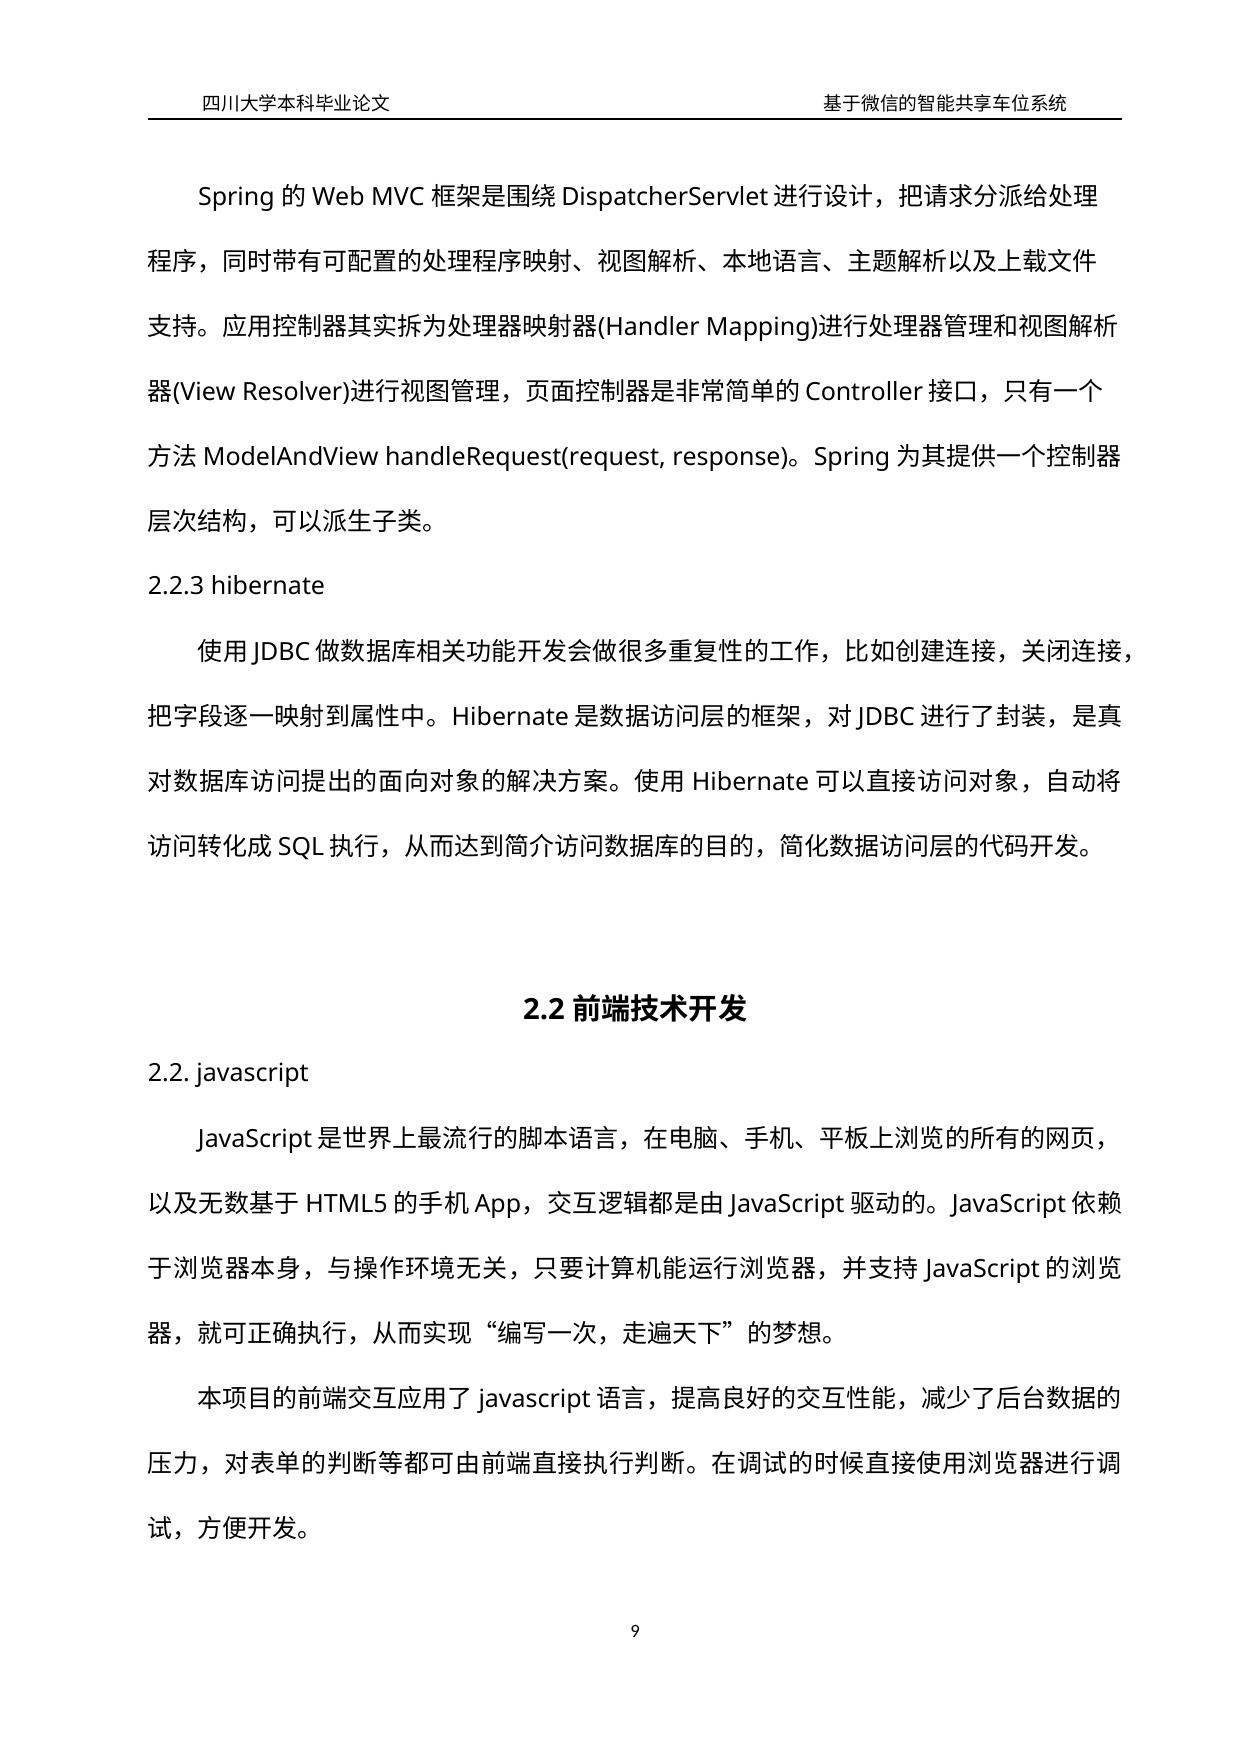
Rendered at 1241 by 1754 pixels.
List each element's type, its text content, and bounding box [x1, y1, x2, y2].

subtitle 2.2. javascript [148, 1039, 1122, 1104]
text Spring 的 Web MVC 框架是围绕DispatcherServlet进行设计，把请求分派给处理程序，同时带有可配置的处理程序映射、视图解析、本地语言、主题解析以及上载文件支持。应用控制器其实拆为处理器映射器(Handler Mapping)进行处理器管理和视图解析器(View Resolver)进行视图管理，页面控制器是非常简单的Controller接口，只有一个方法ModelAndView handleRequest(request, response)。Spring 为其提供一个控制器层次结构，可以派生子类。 [148, 162, 1122, 552]
subtitle 2.2 前端技术开发 [148, 974, 1122, 1039]
text 使用JDBC做数据库相关功能开发会做很多重复性的工作，比如创建连接，关闭连接，把字段逐一映射到属性中。Hibernate是数据访问层的框架，对JDBC进行了封装，是真对数据库访问提出的面向对象的解决方案。使用Hibernate可以直接访问对象，自动将访问转化成SQL执行，从而达到简介访问数据库的目的，简化数据访问层的代码开发。 [148, 617, 1122, 877]
text 本项目的前端交互应用了javascript语言，提高良好的交互性能，减少了后台数据的压力，对表单的判断等都可由前端直接执行判断。在调试的时候直接使用浏览器进行调试，方便开发。 [148, 1364, 1122, 1559]
text JavaScript是世界上最流行的脚本语言，在电脑、手机、平板上浏览的所有的网页，以及无数基于HTML5的手机App，交互逻辑都是由JavaScript驱动的。JavaScript依赖于浏览器本身，与操作环境无关，只要计算机能运行浏览器，并支持JavaScript的浏览器，就可正确执行，从而实现“编写一次，走遍天下”的梦想。 [148, 1104, 1122, 1364]
subtitle 2.2.3 hibernate [148, 552, 1122, 617]
